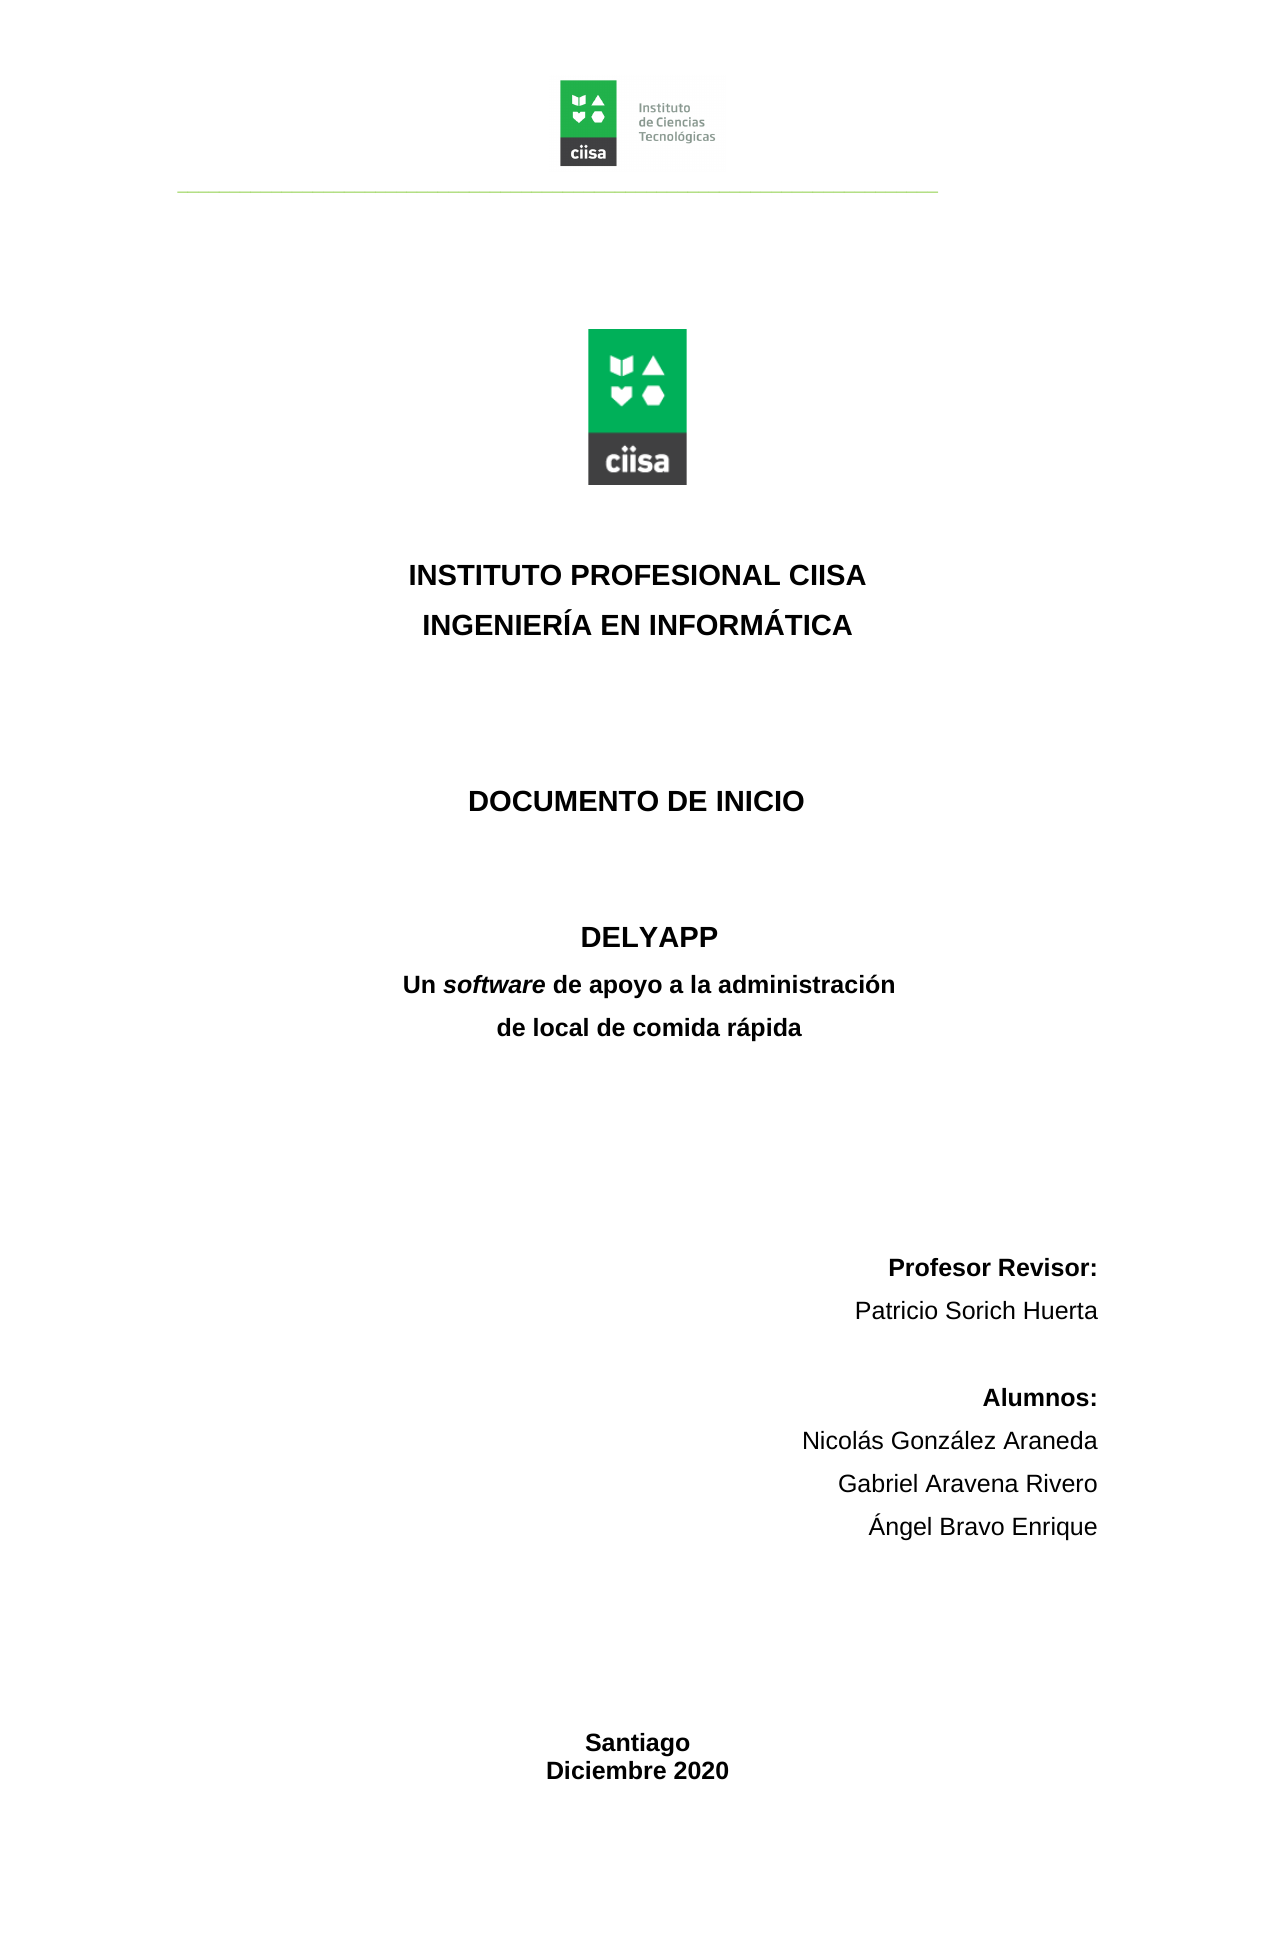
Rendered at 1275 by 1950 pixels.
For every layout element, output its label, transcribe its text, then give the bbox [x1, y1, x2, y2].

text Santiago [177, 1727, 1098, 1756]
text Ángel Bravo Enrique [266, 1512, 1098, 1541]
picture [549, 75, 726, 172]
text Diciembre 2020 [177, 1756, 1098, 1785]
text Un software de apoyo a la administración de local de comida rápida [398, 970, 900, 1042]
text DELYAPP [398, 920, 900, 953]
picture [588, 329, 687, 485]
text INSTITUTO PROFESIONAL CIISA [177, 558, 1098, 591]
text INGENIERÍA EN INFORMÁTICA [177, 608, 1098, 642]
text Alumnos: [266, 1382, 1098, 1411]
text Gabriel Aravena Rivero [266, 1469, 1098, 1497]
text Nicolás González Araneda [266, 1426, 1098, 1454]
subtitle DOCUMENTO DE INICIO [175, 784, 1098, 817]
text Patricio Sorich Huerta [266, 1296, 1098, 1325]
text Profesor Revisor: [266, 1253, 1098, 1282]
